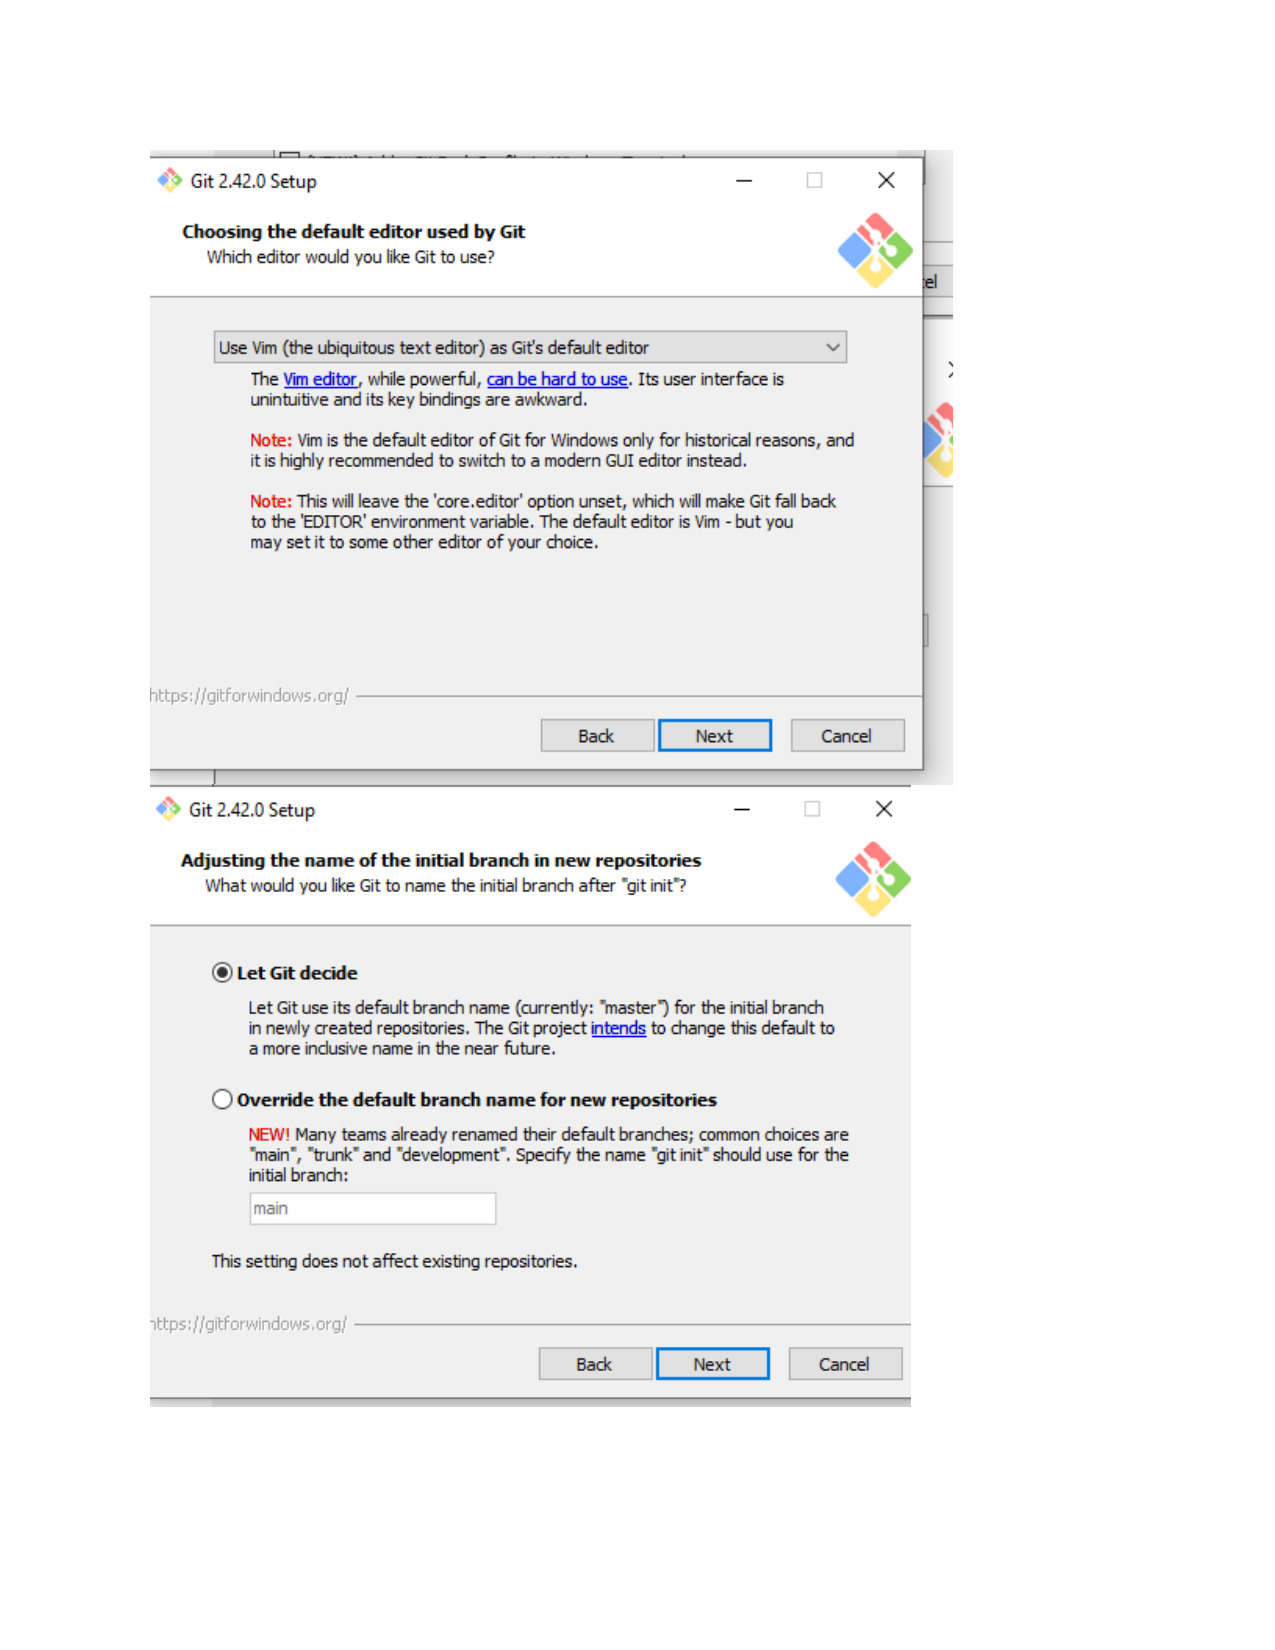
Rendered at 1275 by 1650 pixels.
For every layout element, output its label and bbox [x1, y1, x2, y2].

picture [150, 150, 954, 1407]
